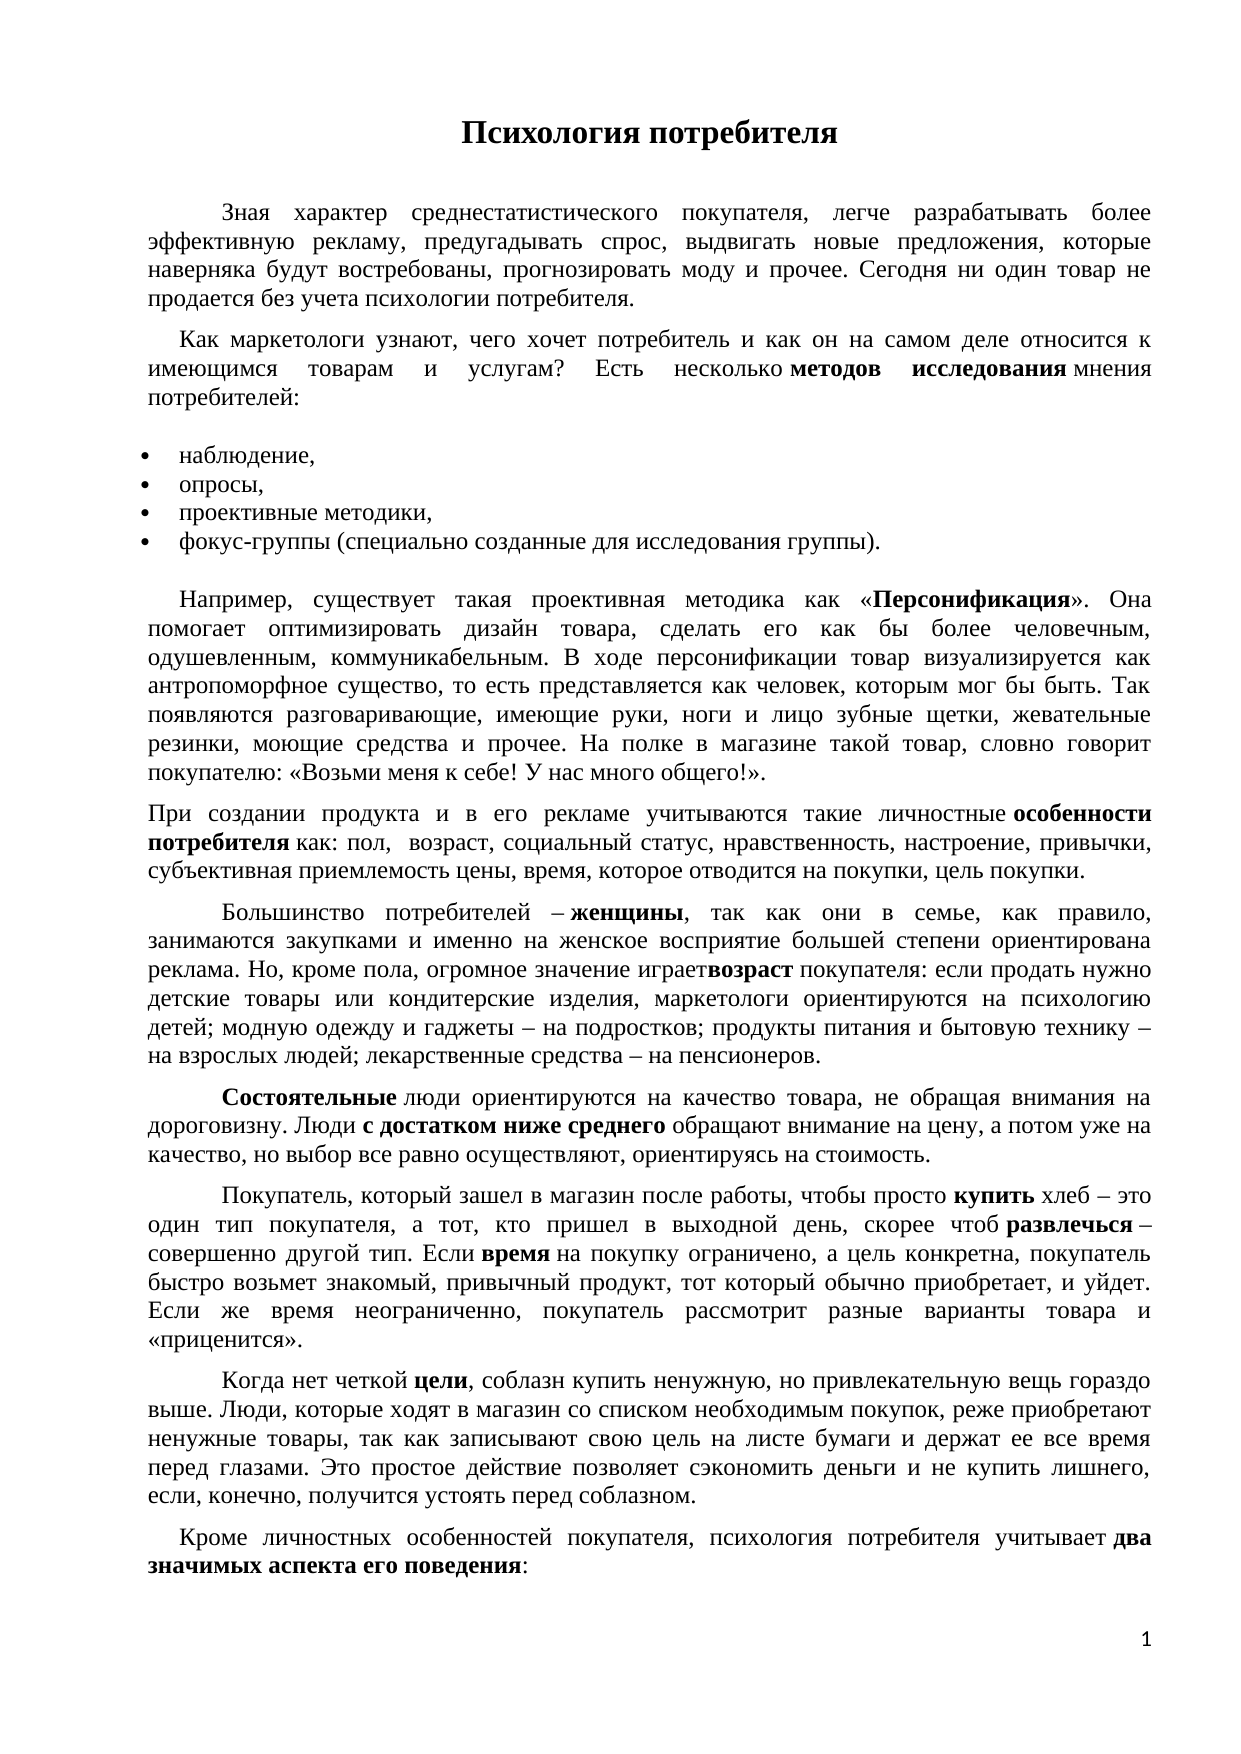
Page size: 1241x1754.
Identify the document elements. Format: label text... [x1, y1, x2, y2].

list опросы, [141, 469, 1152, 497]
text Состоятельные люди ориентируются на качество товара, не обращая внимания на дороговизну. Люди с достатком ниже среднего обращают внимание на цену, а потом уже на качество, но выбор все равно осуществляют, ориентируясь на стоимость. [148, 1082, 1152, 1168]
text Покупатель, который зашел в магазин после работы, чтобы просто купить хлеб – это один тип покупателя, а тот, кто пришел в выходной день, скорее чтоб развлечься – совершенно другой тип. Если время на покупку ограничено, а цель конкретна, покупатель быстро возьмет знакомый, привычный продукт, тот который обычно приобретает, и уйдет. Если же время неограниченно, покупатель рассмотрит разные варианты товара и «приценится». [148, 1180, 1152, 1353]
text Большинство потребителей – женщины, так как они в семье, как правило, занимаются закупками и именно на женское восприятие большей степени ориентирована реклама. Но, кроме пола, огромное значение играетвозраст покупателя: если продать нужно детские товары или кондитерские изделия, маркетологи ориентируются на психологию детей; модную одежду и гаджеты – на подростков; продукты питания и бытовую технику – на взрослых людей; лекарственные средства – на пенсионеров. [148, 897, 1152, 1069]
text Психология потребителя [148, 101, 1152, 151]
text Кроме личностных особенностей покупателя, психология потребителя учитывает два значимых аспекта его поведения: [148, 1522, 1152, 1579]
text Как маркетологи узнают, чего хочет потребитель и как он на самом деле относится к имеющимся товарам и услугам? Есть несколько методов исследования мнения потребителей: [148, 324, 1152, 411]
text Например, существует такая проективная методика как «Персонификация». Она помогает оптимизировать дизайн товара, сделать его как бы более человечным, одушевленным, коммуникабельным. В ходе персонификации товар визуализируется как антропоморфное существо, то есть представляется как человек, которым мог бы быть. Так появляются разговаривающие, имеющие руки, ноги и лицо зубные щетки, жевательные резинки, моющие средства и прочее. На полке в магазине такой товар, словно говорит покупателю: «Возьми меня к себе! У нас много общего!». [148, 584, 1152, 785]
text Когда нет четкой цели, соблазн купить ненужную, но привлекательную вещь гораздо выше. Люди, которые ходят в магазин со списком необходимым покупок, реже приобретают ненужные товары, так как записывают свою цель на листе бумаги и держат ее все время перед глазами. Это простое действие позволяет сэкономить деньги и не купить лишнего, если, конечно, получится устоять перед соблазном. [148, 1365, 1152, 1509]
list фокус-группы (специально созданные для исследования группы). [141, 526, 1152, 555]
text Зная характер среднестатистического покупателя, легче разрабатывать более эффективную рекламу, предугадывать спрос, выдвигать новые предложения, которые наверняка будут востребованы, прогнозировать моду и прочее. Сегодня ни один товар не продается без учета психологии потребителя. [148, 197, 1152, 312]
text При создании продукта и в его рекламе учитываются такие личностные особенности потребителя как: пол, возраст, социальный статус, нравственность, настроение, привычки, субъективная приемлемость цены, время, которое отводится на покупки, цель покупки. [148, 798, 1152, 884]
list проективные методики, [141, 497, 1152, 526]
list наблюдение, [141, 440, 1152, 469]
